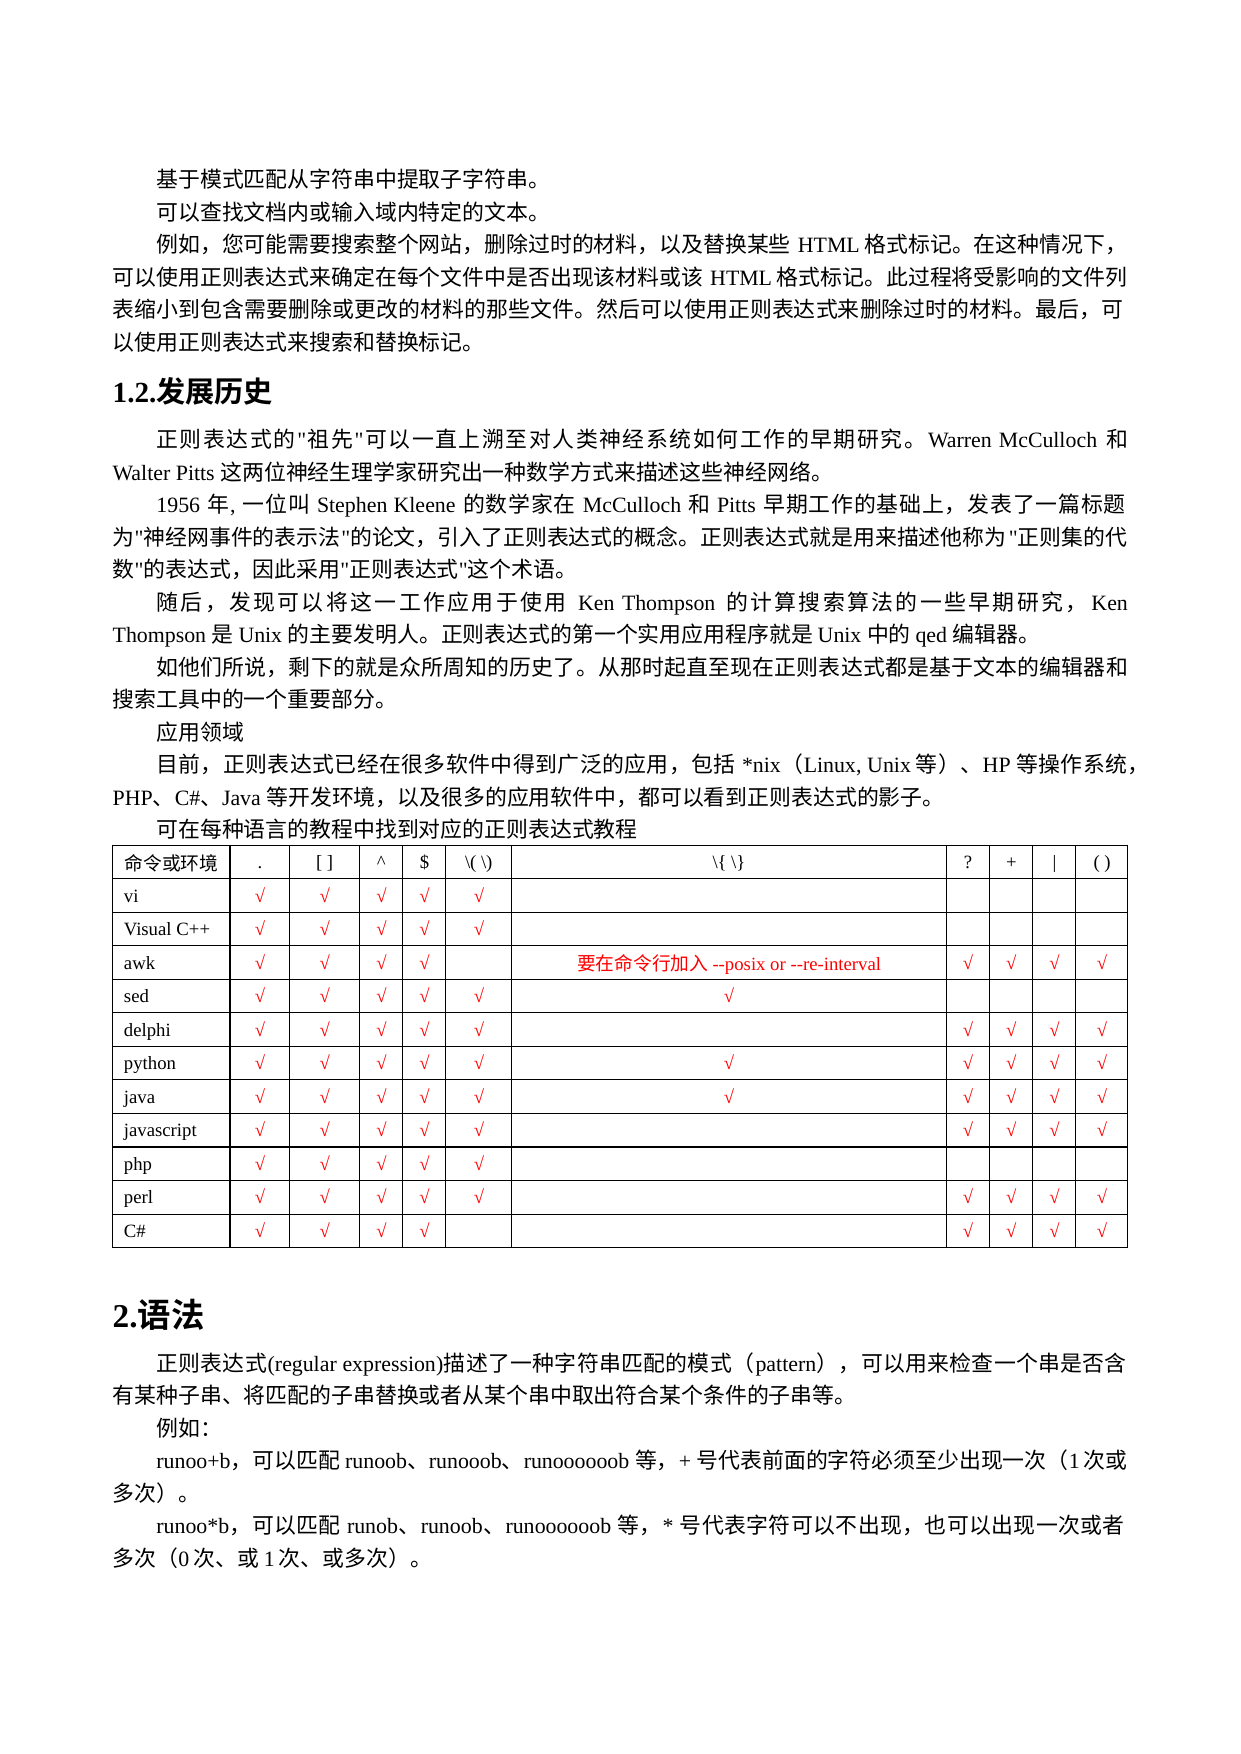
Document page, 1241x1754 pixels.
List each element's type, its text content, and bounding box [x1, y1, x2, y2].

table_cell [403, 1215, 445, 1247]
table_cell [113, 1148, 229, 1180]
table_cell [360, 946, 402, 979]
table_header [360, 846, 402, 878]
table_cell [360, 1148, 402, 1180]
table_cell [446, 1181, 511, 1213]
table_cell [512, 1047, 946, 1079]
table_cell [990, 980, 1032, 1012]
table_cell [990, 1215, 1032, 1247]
text 基于模式匹配从字符串中提取子字符串。 [112, 162, 1128, 194]
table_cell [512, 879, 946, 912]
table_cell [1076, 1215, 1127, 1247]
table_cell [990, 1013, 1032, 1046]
text 例如，您可能需要搜索整个网站，删除过时的材料，以及替换某些 HTML 格式标记。在这种情况下，可以使用正则表达式来确定在每个文件中是否出现该材料或该 HTML 格式标记。此过程将受影响的文件列表缩小到包含需要删除或更改的材料的那些文件。然后可以使用正则表达式来删除过时的材料。最后，可以使用正则表达式来搜索和替换标记。 [112, 227, 1128, 357]
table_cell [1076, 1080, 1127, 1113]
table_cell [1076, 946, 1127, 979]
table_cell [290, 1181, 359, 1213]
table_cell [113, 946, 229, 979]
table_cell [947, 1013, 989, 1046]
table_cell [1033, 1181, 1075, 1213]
text 正则表达式的"祖先"可以一直上溯至对人类神经系统如何工作的早期研究。Warren McCulloch 和 Walter Pitts 这两位神经生理学家研究出一种数学方式来描述这些神经网络。 [112, 422, 1128, 487]
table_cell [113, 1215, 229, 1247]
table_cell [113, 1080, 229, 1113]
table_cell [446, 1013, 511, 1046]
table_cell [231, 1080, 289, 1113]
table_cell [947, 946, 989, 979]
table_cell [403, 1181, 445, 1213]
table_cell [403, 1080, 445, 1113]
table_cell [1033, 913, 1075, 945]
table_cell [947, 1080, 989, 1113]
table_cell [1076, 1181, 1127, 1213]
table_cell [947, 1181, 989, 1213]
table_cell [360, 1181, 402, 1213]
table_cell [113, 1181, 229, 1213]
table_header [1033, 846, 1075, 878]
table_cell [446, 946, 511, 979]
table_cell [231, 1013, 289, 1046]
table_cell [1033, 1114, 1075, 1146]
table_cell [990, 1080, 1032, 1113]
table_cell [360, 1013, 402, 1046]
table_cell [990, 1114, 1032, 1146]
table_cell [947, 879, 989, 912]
text 随后，发现可以将这一工作应用于使用 Ken Thompson 的计算搜索算法的一些早期研究，Ken Thompson 是 Unix 的主要发明人。正则表达式的第一个实用应用程序就是 Unix 中的 qed 编辑器。 [112, 584, 1128, 649]
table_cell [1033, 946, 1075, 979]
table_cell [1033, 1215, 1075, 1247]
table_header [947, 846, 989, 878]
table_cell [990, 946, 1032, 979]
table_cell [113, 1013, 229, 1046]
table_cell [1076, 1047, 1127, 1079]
text 应用领域 [112, 714, 1128, 747]
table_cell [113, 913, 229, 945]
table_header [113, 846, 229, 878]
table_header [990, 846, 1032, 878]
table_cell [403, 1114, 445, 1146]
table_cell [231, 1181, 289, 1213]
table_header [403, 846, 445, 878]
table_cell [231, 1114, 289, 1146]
text 如他们所说，剩下的就是众所周知的历史了。从那时起直至现在正则表达式都是基于文本的编辑器和搜索工具中的一个重要部分。 [112, 649, 1128, 714]
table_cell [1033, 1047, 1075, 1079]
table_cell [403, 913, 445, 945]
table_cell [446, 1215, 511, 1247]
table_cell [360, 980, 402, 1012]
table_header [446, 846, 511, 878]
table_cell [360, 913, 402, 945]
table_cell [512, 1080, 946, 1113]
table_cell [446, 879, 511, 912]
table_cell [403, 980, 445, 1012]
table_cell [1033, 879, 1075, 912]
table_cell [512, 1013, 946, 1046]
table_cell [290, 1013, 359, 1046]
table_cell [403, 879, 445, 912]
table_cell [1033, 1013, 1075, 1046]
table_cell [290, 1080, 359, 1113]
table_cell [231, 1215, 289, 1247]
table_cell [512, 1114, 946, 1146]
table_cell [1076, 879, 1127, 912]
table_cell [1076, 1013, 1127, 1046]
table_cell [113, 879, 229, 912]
subtitle 1.2.发展历史 [112, 357, 1128, 422]
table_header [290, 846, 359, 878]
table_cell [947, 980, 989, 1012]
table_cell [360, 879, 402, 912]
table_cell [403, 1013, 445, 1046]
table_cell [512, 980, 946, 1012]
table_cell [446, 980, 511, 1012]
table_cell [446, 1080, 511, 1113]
text 可在每种语言的教程中找到对应的正则表达式教程 [112, 812, 1128, 844]
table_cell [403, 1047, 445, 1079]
text 正则表达式(regular expression)描述了一种字符串匹配的模式（pattern），可以用来检查一个串是否含有某种子串、将匹配的子串替换或者从某个串中取出符合某个条件的子串等。 [112, 1346, 1128, 1411]
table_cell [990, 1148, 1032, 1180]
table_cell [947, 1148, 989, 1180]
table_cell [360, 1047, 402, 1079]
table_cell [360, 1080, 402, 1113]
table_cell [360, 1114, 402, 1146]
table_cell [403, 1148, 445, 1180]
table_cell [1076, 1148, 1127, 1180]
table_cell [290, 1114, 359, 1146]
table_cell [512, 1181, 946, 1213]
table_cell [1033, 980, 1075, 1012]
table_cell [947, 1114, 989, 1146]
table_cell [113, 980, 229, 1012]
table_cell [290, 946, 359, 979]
text 可以查找文档内或输入域内特定的文本。 [112, 194, 1128, 227]
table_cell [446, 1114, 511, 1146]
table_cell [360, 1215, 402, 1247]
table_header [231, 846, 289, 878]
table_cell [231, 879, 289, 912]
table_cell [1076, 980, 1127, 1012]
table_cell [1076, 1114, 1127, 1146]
text runoo*b，可以匹配 runob、runoob、runoooooob 等，* 号代表字符可以不出现，也可以出现一次或者多次（0次、或1次、或多次）。 [112, 1508, 1128, 1573]
text 例如： [112, 1411, 1128, 1443]
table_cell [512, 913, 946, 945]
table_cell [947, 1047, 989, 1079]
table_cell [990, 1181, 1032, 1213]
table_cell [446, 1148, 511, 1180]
subtitle 2.语法 [112, 1281, 1128, 1346]
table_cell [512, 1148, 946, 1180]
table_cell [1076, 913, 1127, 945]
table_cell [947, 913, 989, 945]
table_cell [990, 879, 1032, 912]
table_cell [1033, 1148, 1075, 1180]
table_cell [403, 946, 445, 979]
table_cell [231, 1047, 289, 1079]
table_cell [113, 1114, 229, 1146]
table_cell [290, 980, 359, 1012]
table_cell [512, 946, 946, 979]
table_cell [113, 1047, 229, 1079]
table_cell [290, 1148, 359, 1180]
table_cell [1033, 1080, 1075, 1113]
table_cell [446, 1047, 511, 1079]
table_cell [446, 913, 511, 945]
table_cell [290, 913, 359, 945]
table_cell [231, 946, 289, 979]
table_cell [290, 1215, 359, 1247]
text 目前，正则表达式已经在很多软件中得到广泛的应用，包括 *nix（Linux, Unix等）、HP 等操作系统，PHP、C#、Java 等开发环境，以及很多的应用软件中，都可以看到正则表达式的影子。 [112, 747, 1128, 812]
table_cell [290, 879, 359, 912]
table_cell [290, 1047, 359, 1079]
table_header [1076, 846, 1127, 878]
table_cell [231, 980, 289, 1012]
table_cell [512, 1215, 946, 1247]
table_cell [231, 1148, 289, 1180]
text 1956 年, 一位叫 Stephen Kleene 的数学家在 McCulloch 和 Pitts 早期工作的基础上，发表了一篇标题为"神经网事件的表示法"的论文，引入了正则表达式的概念。正则表达式就是用来描述他称为"正则集的代数"的表达式，因此采用"正则表达式"这个术语。 [112, 487, 1128, 584]
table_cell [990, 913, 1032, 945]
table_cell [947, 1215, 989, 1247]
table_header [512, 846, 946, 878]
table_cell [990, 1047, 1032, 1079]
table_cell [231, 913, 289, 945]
text runoo+b，可以匹配 runoob、runooob、runoooooob 等，+ 号代表前面的字符必须至少出现一次（1次或多次）。 [112, 1443, 1128, 1508]
